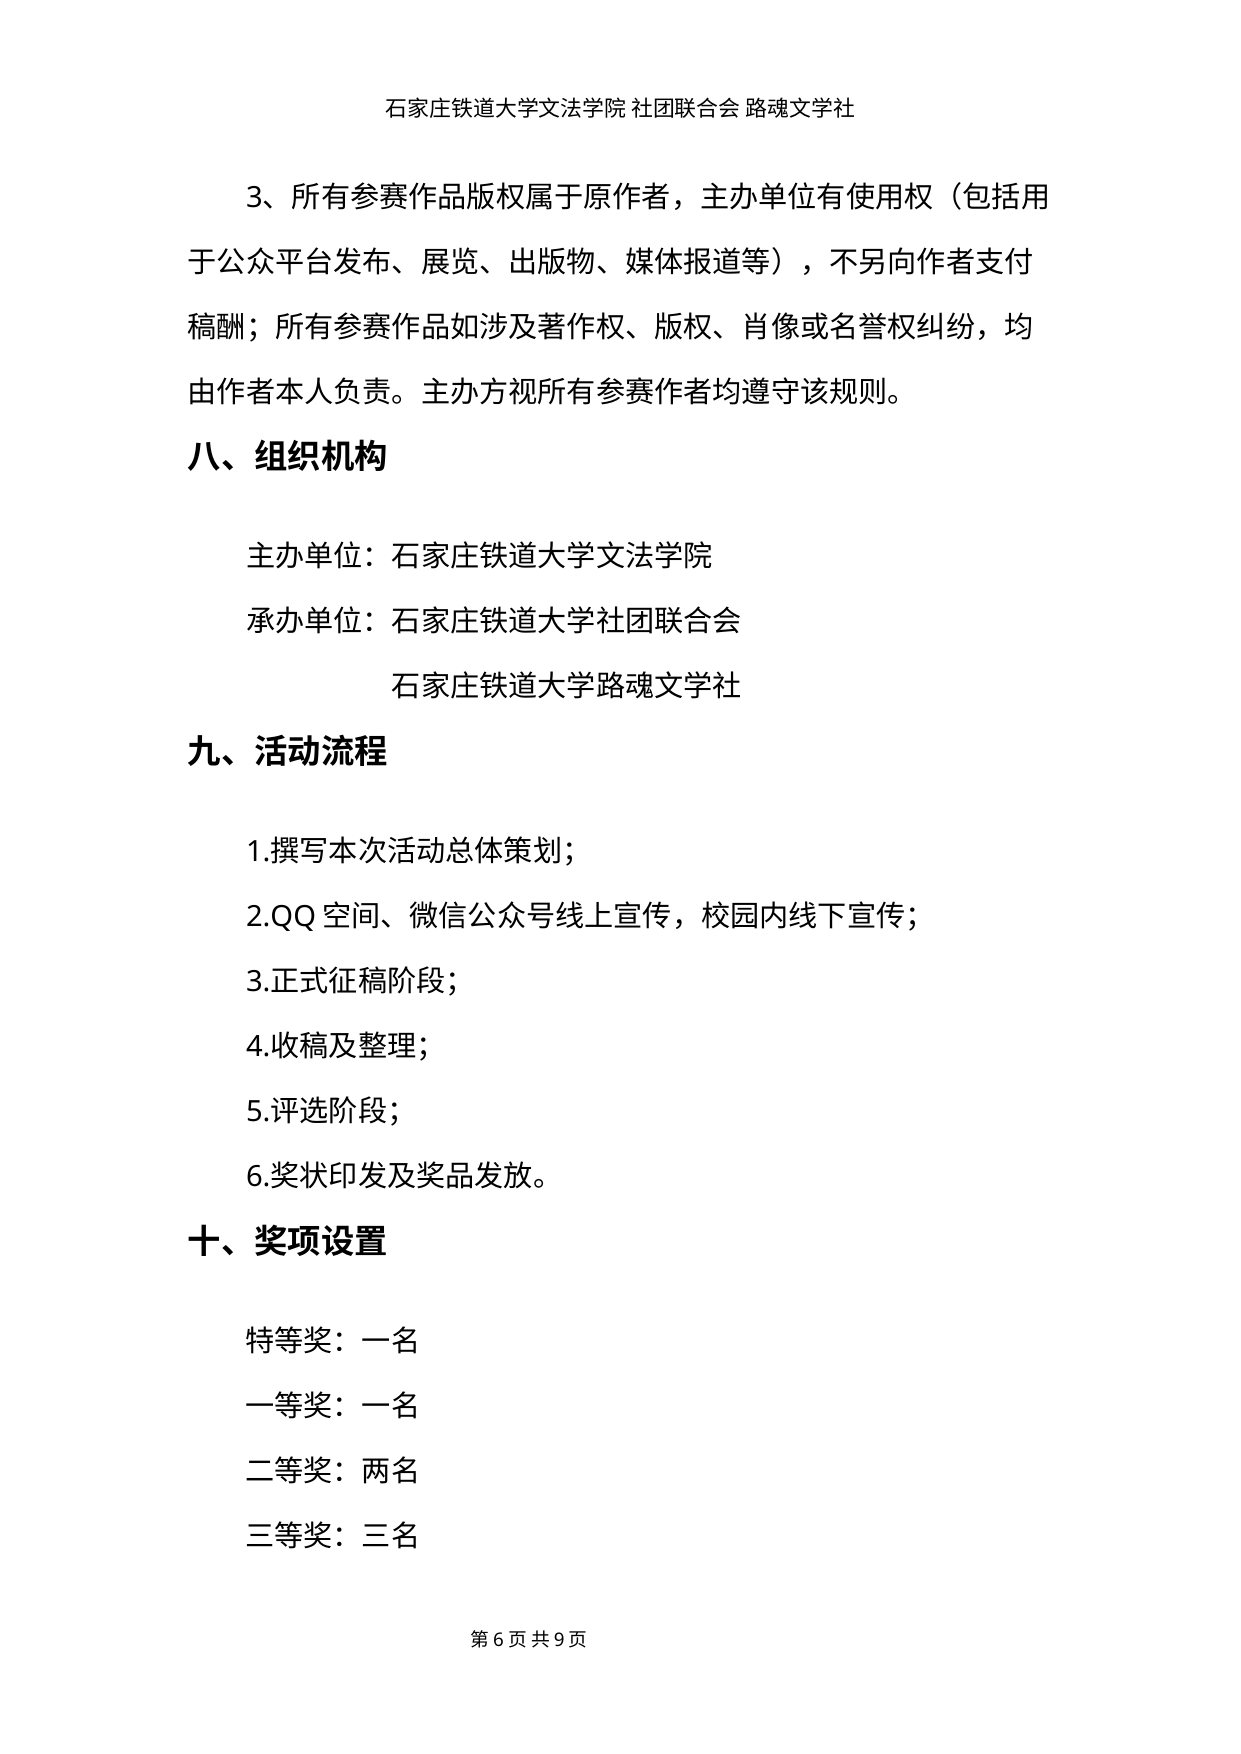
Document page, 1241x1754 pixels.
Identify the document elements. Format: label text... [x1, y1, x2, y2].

text 二等奖：两名 [187, 1436, 1053, 1501]
text 2.QQ空间、微信公众号线上宣传，校园内线下宣传； [187, 881, 1053, 946]
text 承办单位：石家庄铁道大学社团联合会 [187, 587, 1053, 652]
text 1.撰写本次活动总体策划； [187, 816, 1053, 881]
text 3.正式征稿阶段； [187, 946, 1053, 1011]
text 一等奖：一名 [187, 1371, 1053, 1436]
text 石家庄铁道大学路魂文学社 [187, 652, 1053, 717]
text 三等奖：三名 [187, 1501, 1053, 1566]
text 6.奖状印发及奖品发放。 [187, 1141, 1053, 1206]
text 3、所有参赛作品版权属于原作者，主办单位有使用权（包括用于公众平台发布、展览、出版物、媒体报道等），不另向作者支付稿酬；所有参赛作品如涉及著作权、版权、肖像或名誉权纠纷，均由作者本人负责。主办方视所有参赛作者均遵守该规则。 [187, 162, 1053, 422]
subtitle 八、组织机构 [187, 422, 1053, 487]
text 4.收稿及整理； [187, 1011, 1053, 1076]
text 特等奖：一名 [187, 1306, 1053, 1371]
text 5.评选阶段； [187, 1076, 1053, 1141]
text 主办单位：石家庄铁道大学文法学院 [187, 522, 1053, 587]
subtitle 十、奖项设置 [187, 1206, 1053, 1271]
subtitle 九、活动流程 [187, 717, 1053, 782]
